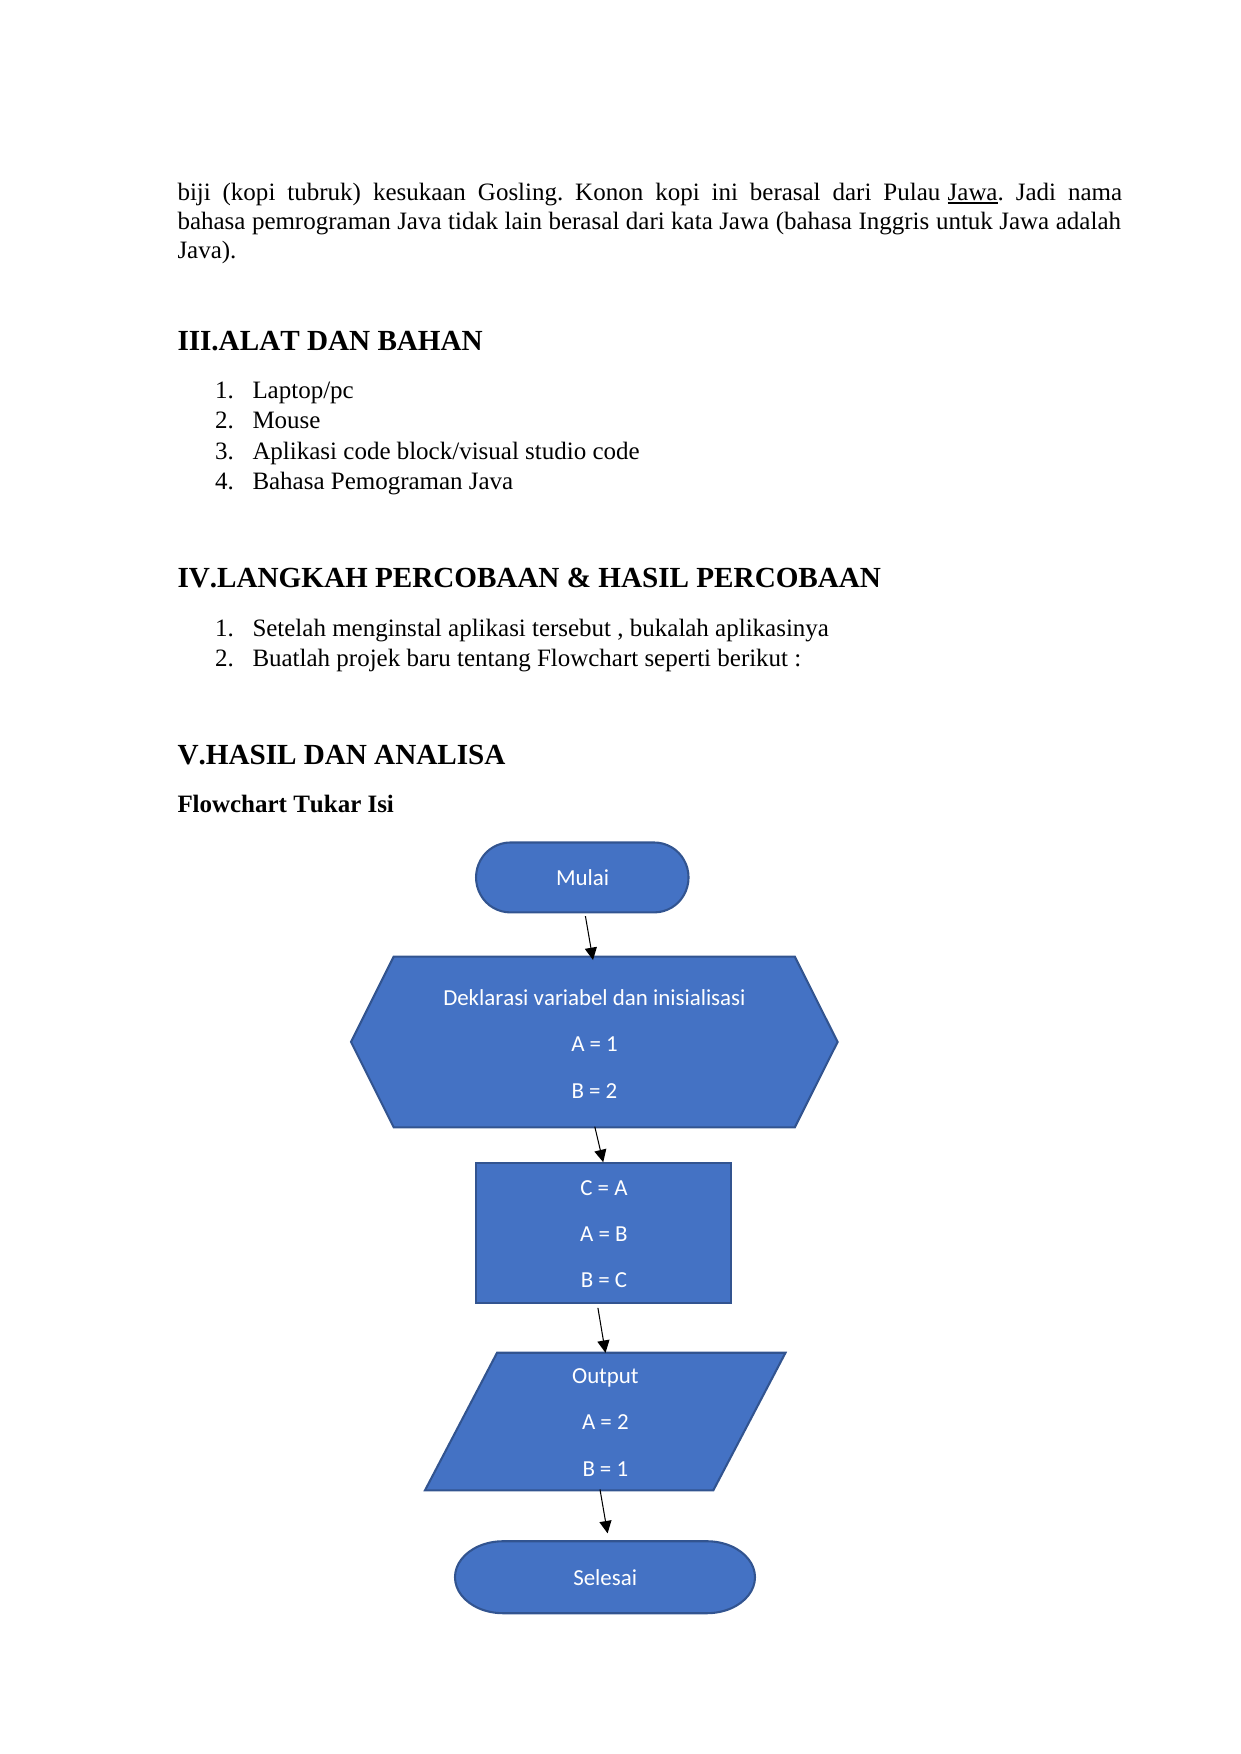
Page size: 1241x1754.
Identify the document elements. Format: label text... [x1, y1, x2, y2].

list Aplikasi code block/visual studio code [215, 436, 1122, 465]
list Setelah menginstal aplikasi tersebut , bukalah aplikasinya [215, 613, 1122, 642]
list Mouse [215, 406, 1122, 434]
text III.ALAT DAN BAHAN [177, 323, 1122, 357]
list Buatlah projek baru tentang Flowchart seperti berikut : [215, 643, 1122, 672]
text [177, 177, 1122, 263]
text V.HASIL DAN ANALISA [177, 737, 1122, 771]
text Flowchart Tukar Isi [177, 789, 1122, 818]
list Laptop/pc [215, 375, 1122, 404]
list Bahasa Pemograman Java [215, 466, 1122, 495]
text IV.LANGKAH PERCOBAAN & HASIL PERCOBAAN [177, 561, 1122, 594]
